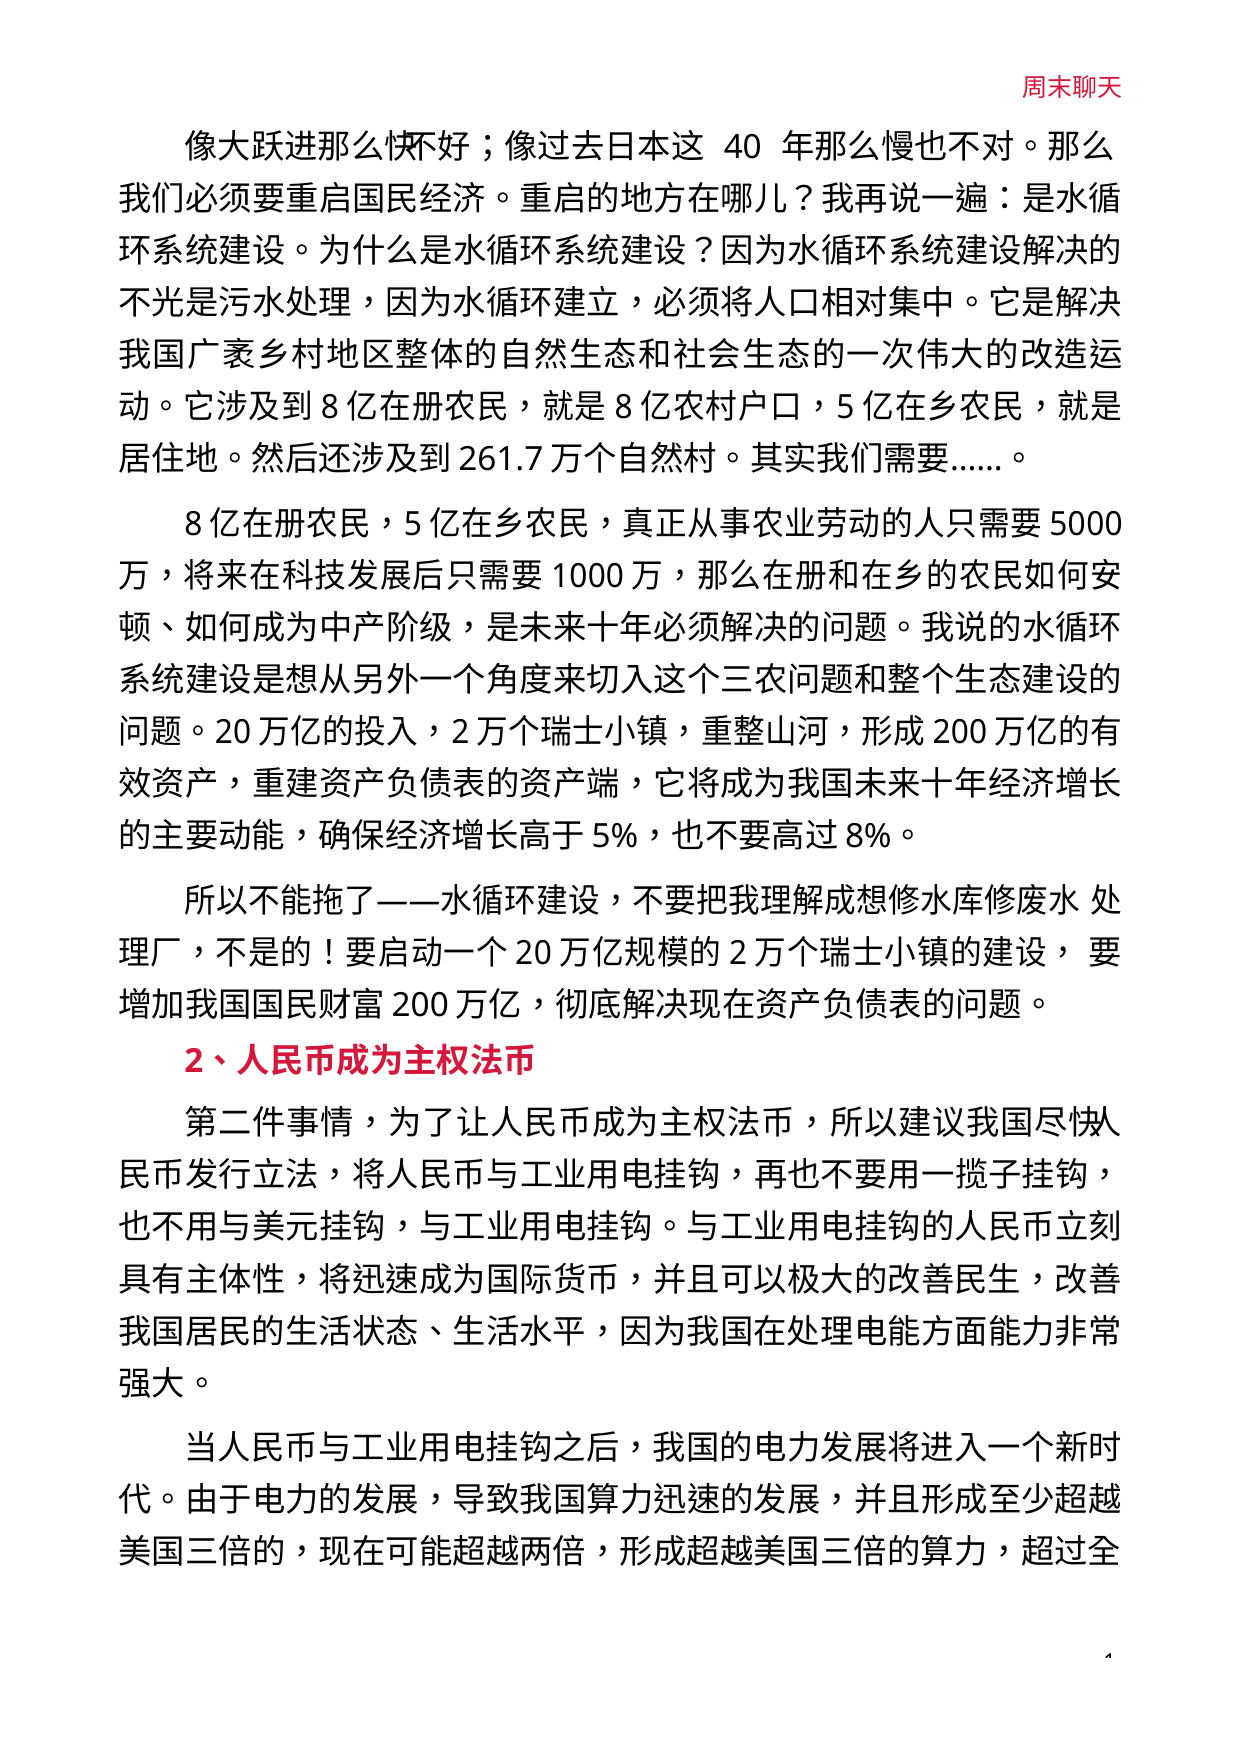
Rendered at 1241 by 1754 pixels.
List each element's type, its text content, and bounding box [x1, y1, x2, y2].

text 第⼆件事情，为了让⼈民币成为主权法币，所以建议我国尽快⼈ 民币发⾏立法，将⼈民币与⼯业用电挂钩，再也不要用⼀揽⼦挂钩， 也不用与美元挂钩，与⼯业用电挂钩。与⼯业用电挂钩的⼈民币立刻 具有主体性，将迅速成为国际货币，并且可以极⼤的改善民⽣，改善 我国居民的⽣活状态、⽣活⽔平，因为我国在处理电能⽅面能⼒非常 强⼤。 [118, 1093, 1122, 1406]
text 当⼈民币与⼯业用电挂钩之后，我国的电⼒发展将进⼊⼀个新时 代。由于电⼒的发展，导致我国算⼒迅速的发展，并且形成⾄少超越 美国三倍的，现在可能超越两倍，形成超越美国三倍的算⼒，超过全 [118, 1418, 1122, 1574]
text 所以不能拖了——⽔循环建设，不要把我理解成想修⽔库修废⽔ 处理厂，不是的！要启动⼀个20万亿规模的2万个瑞⼠小镇的建设， 要增加我国国民财富200万亿，彻底解决现在资产负债表的问题。 [118, 870, 1122, 1027]
text 8亿在册农民，5亿在乡农民，真正从事农业劳动的⼈只需要5000 万，将来在科技发展后只需要1000万，那么在册和在乡的农民如何安 顿、如何成为中产阶级，是未来⼗年必须解决的问题。我说的⽔循环 系统建设是想从另外⼀个角度来切⼊这个三农问题和整个⽣态建设的 问题。20万亿的投⼊，2万个瑞⼠小镇，重整⼭河，形成200万亿的有 效资产，重建资产负债表的资产端，它将成为我国未来⼗年经济增长 的主要动能，确保经济增长⾼于5%，也不要⾼过8%。 [118, 493, 1122, 858]
subtitle 2、⼈民币成为主权法币 [184, 1037, 1134, 1083]
text 像⼤跃进那么快不好；像过去日本这 40 年那么慢也不对。那么 [184, 122, 1134, 167]
text 我们必须要重启国民经济。重启的地⽅在哪⼉？我再说⼀遍：是⽔循 环系统建设。为什么是⽔循环系统建设？因为⽔循环系统建设解决的 不光是污⽔处理，因为⽔循环建立，必须将⼈⼝相对集中。它是解决 我国⼴袤乡村地区整体的自然⽣态和社会⽣态的⼀次伟⼤的改造运 动。它涉及到8亿在册农民，就是8亿农村户⼝，5亿在乡农民，就是 居住地。然后还涉及到261.7万个自然村。其实我们需要……。 [118, 168, 1123, 481]
